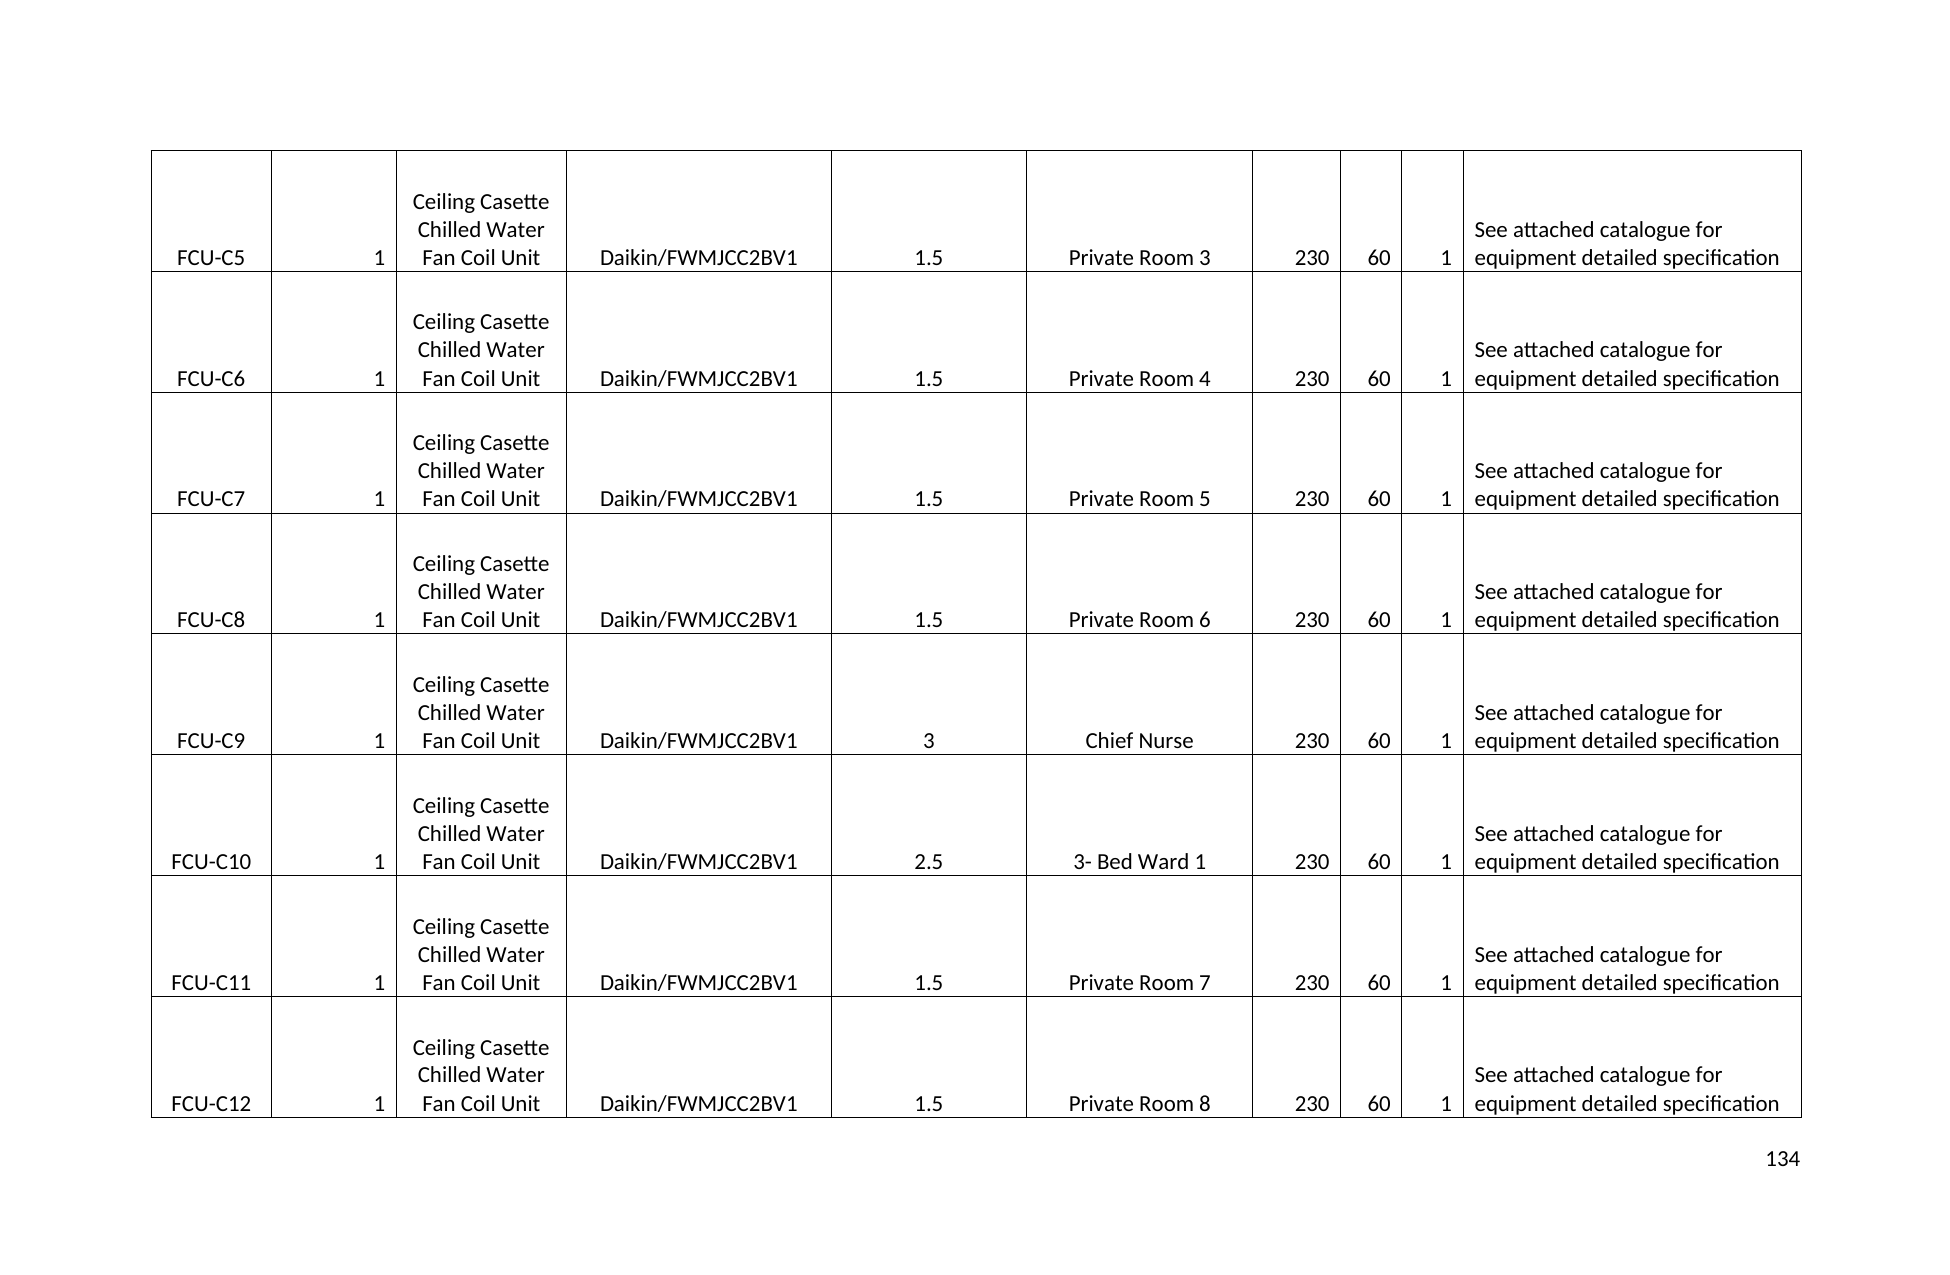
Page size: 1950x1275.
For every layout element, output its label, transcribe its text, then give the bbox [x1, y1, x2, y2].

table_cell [1464, 997, 1801, 1117]
table_cell See attached catalogue for equipment detailed specification [1464, 755, 1801, 875]
table_cell 3 [832, 634, 1026, 754]
table_cell Daikin/FWMJCC2BV1 [567, 876, 831, 996]
table_cell Chief Nurse [1027, 634, 1252, 754]
table_cell Ceiling Casette Chilled Water Fan Coil Unit [397, 634, 566, 754]
table_cell 1 [272, 151, 396, 271]
table_cell FCU-C8 [152, 514, 271, 633]
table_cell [397, 272, 566, 392]
table_cell 230 [1253, 997, 1340, 1117]
table_cell FCU-C7 [152, 393, 271, 512]
table_cell FCU-C9 [152, 634, 271, 754]
table_cell 1 [272, 272, 396, 392]
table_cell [1464, 876, 1801, 996]
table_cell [397, 997, 566, 1117]
table_cell 60 [1341, 755, 1401, 875]
table_cell 1 [1402, 755, 1463, 875]
table_cell See attached catalogue for equipment detailed specification [1464, 514, 1801, 633]
table_cell 1.5 [832, 151, 1026, 271]
table_cell 1 [272, 514, 396, 633]
table_cell Ceiling Casette Chilled Water Fan Coil Unit [397, 755, 566, 875]
table_cell 1 [1402, 393, 1463, 512]
table_cell 1 [272, 876, 396, 996]
table_cell 1 [1402, 876, 1463, 996]
table_cell 1 [1402, 997, 1463, 1117]
table_cell 230 [1253, 634, 1340, 754]
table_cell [397, 151, 566, 271]
table_cell Daikin/FWMJCC2BV1 [567, 514, 831, 633]
table_cell Private Room 4 [1027, 272, 1252, 392]
table_cell Private Room 5 [1027, 393, 1252, 512]
table_cell 60 [1341, 151, 1401, 271]
table_cell Daikin/FWMJCC2BV1 [567, 393, 831, 512]
table_cell FCU-C12 [152, 997, 271, 1117]
table_cell 230 [1253, 151, 1340, 271]
table_cell 1.5 [832, 393, 1026, 512]
table_cell Daikin/FWMJCC2BV1 [567, 634, 831, 754]
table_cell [1464, 151, 1801, 271]
table_cell 3- Bed Ward 1 [1027, 755, 1252, 875]
table_cell 60 [1341, 876, 1401, 996]
table_cell 230 [1253, 514, 1340, 633]
table_cell 60 [1341, 997, 1401, 1117]
table_cell 1 [1402, 272, 1463, 392]
table_cell Daikin/FWMJCC2BV1 [567, 755, 831, 875]
table_cell 1.5 [832, 272, 1026, 392]
table_cell 1.5 [832, 876, 1026, 996]
table_cell Private Room 3 [1027, 151, 1252, 271]
table_cell 1.5 [832, 997, 1026, 1117]
table_cell Daikin/FWMJCC2BV1 [567, 272, 831, 392]
table_cell Private Room 6 [1027, 514, 1252, 633]
table_cell 60 [1341, 393, 1401, 512]
table_cell Private Room 8 [1027, 997, 1252, 1117]
table_cell 230 [1253, 755, 1340, 875]
table_cell See attached catalogue for equipment detailed specification [1464, 393, 1801, 512]
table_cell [1464, 272, 1801, 392]
table_cell Private Room 7 [1027, 876, 1252, 996]
table_cell 60 [1341, 272, 1401, 392]
table_cell FCU-C11 [152, 876, 271, 996]
table_cell 230 [1253, 272, 1340, 392]
table_cell FCU-C6 [152, 272, 271, 392]
table_cell 1 [272, 393, 396, 512]
table_cell Daikin/FWMJCC2BV1 [567, 997, 831, 1117]
table_cell 1 [1402, 151, 1463, 271]
table_cell 1 [1402, 634, 1463, 754]
table_cell 60 [1341, 634, 1401, 754]
table_cell Daikin/FWMJCC2BV1 [567, 151, 831, 271]
table_cell 1 [272, 997, 396, 1117]
table_cell 1 [272, 755, 396, 875]
table_cell 230 [1253, 876, 1340, 996]
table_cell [397, 876, 566, 996]
table_cell Ceiling Casette Chilled Water Fan Coil Unit [397, 514, 566, 633]
table_cell See attached catalogue for equipment detailed specification [1464, 634, 1801, 754]
table_cell 1 [1402, 514, 1463, 633]
table_cell 1 [272, 634, 396, 754]
table_cell FCU-C5 [152, 151, 271, 271]
table_cell FCU-C10 [152, 755, 271, 875]
table_cell 2.5 [832, 755, 1026, 875]
table_cell 230 [1253, 393, 1340, 512]
table_cell Ceiling Casette Chilled Water Fan Coil Unit [397, 393, 566, 512]
table_cell 60 [1341, 514, 1401, 633]
table_cell 1.5 [832, 514, 1026, 633]
